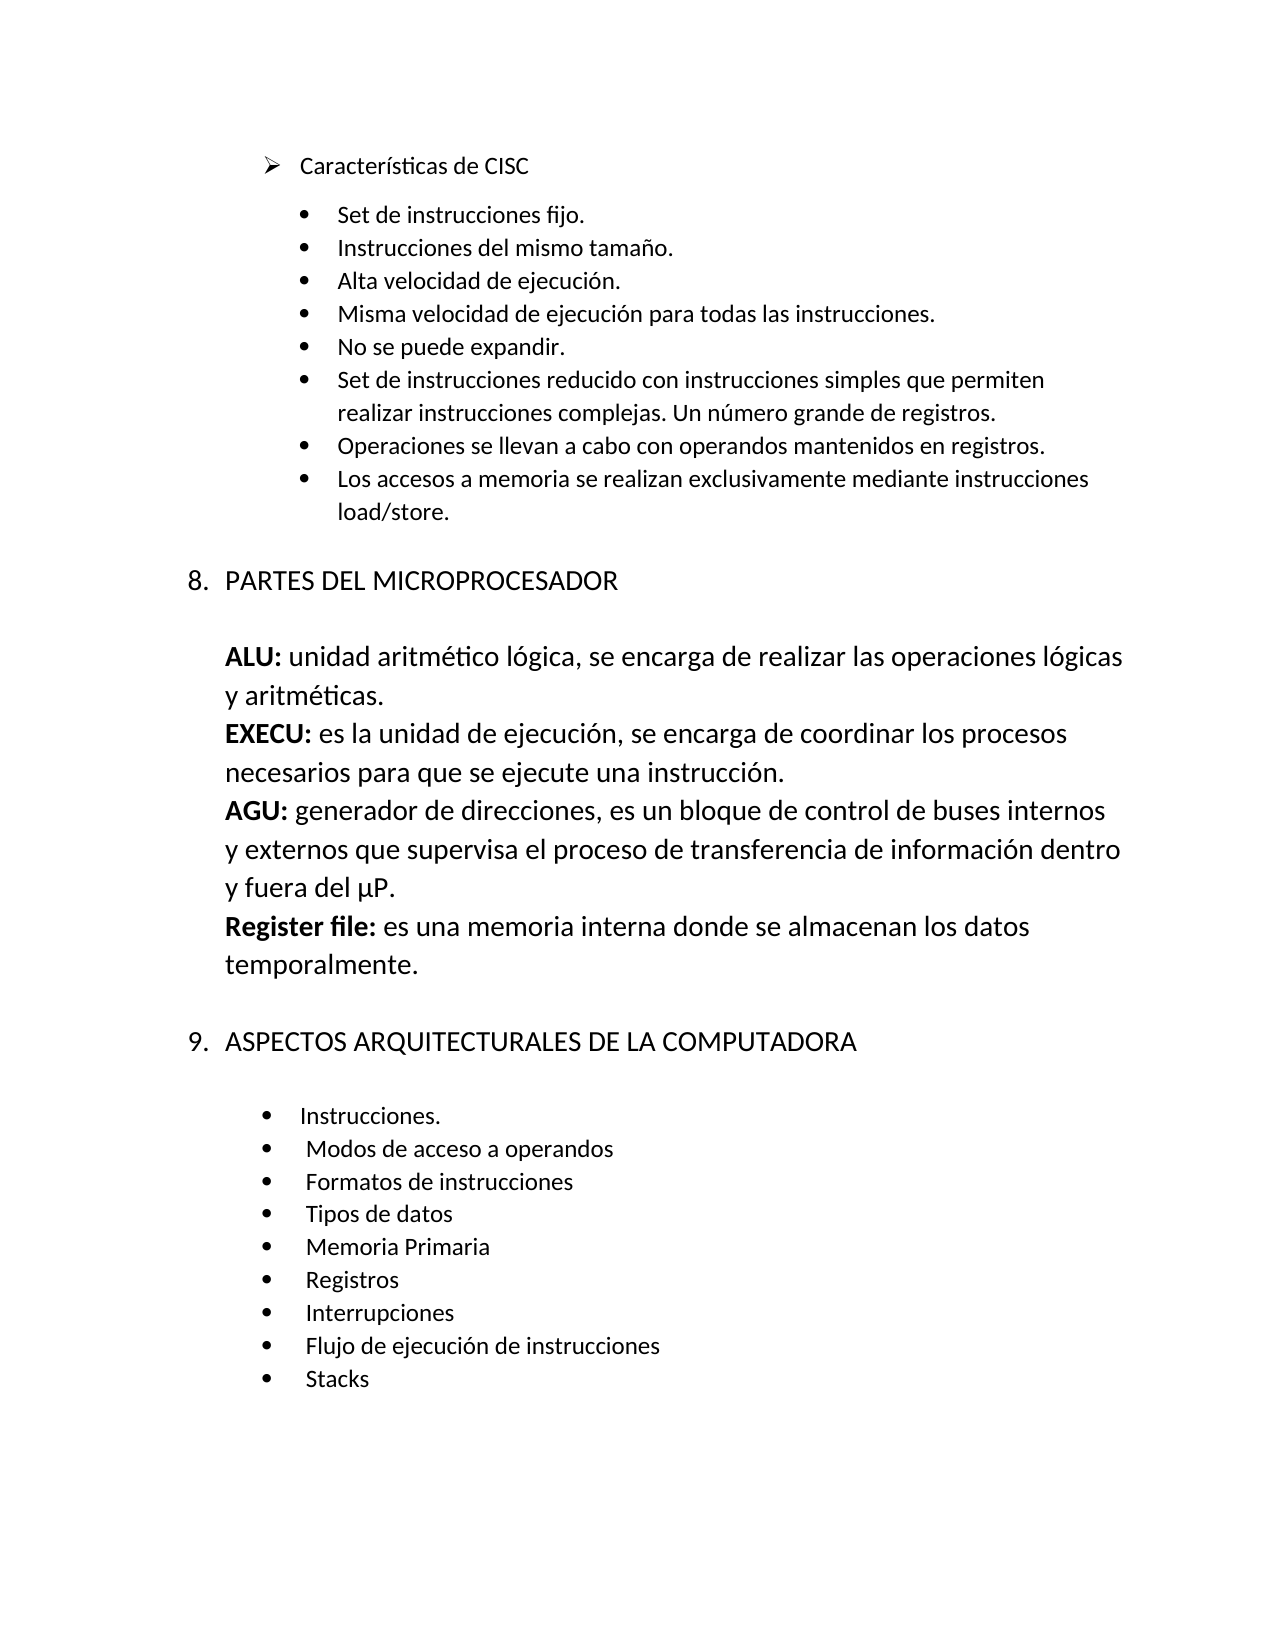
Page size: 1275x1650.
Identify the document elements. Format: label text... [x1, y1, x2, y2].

list Modos de acceso a operandos [262, 1133, 1125, 1163]
list AGU: generador de direcciones, es un bloque de control de buses internos y externos que supervisa el proceso de transferencia de información dentro y fuera del µP. [225, 792, 1125, 905]
list Instrucciones del mismo tamaño. [300, 232, 1125, 263]
list PARTES DEL MICROPROCESADOR [187, 562, 1125, 597]
list Stacks [262, 1363, 1125, 1394]
list Características de CISC [262, 150, 1125, 181]
list ASPECTOS ARQUITECTURALES DE LA COMPUTADORA [187, 1023, 1125, 1058]
list Operaciones se llevan a cabo con operandos mantenidos en registros. [300, 430, 1125, 461]
list Memoria Primaria [262, 1231, 1125, 1262]
list Flujo de ejecución de instrucciones [262, 1330, 1125, 1361]
list ALU: unidad aritmético lógica, se encarga de realizar las operaciones lógicas y aritméticas. [225, 638, 1125, 713]
list Alta velocidad de ejecución. [300, 265, 1125, 296]
list EXECU: es la unidad de ejecución, se encarga de coordinar los procesos necesarios para que se ejecute una instrucción. [225, 715, 1125, 789]
list Interrupciones [262, 1297, 1125, 1328]
list Misma velocidad de ejecución para todas las instrucciones. [300, 298, 1125, 329]
list Set de instrucciones reducido con instrucciones simples que permiten realizar instrucciones complejas. Un número grande de registros. [300, 364, 1125, 428]
list Los accesos a memoria se realizan exclusivamente mediante instrucciones load/store. [300, 463, 1125, 526]
list Registros [262, 1264, 1125, 1295]
list Instrucciones. [262, 1100, 1125, 1130]
list Register file: es una memoria interna donde se almacenan los datos temporalmente. [225, 908, 1125, 982]
list No se puede expandir. [300, 331, 1125, 362]
list Formatos de instrucciones [262, 1166, 1125, 1196]
list Set de instrucciones fijo. [300, 199, 1125, 230]
list Tipos de datos [262, 1198, 1125, 1229]
